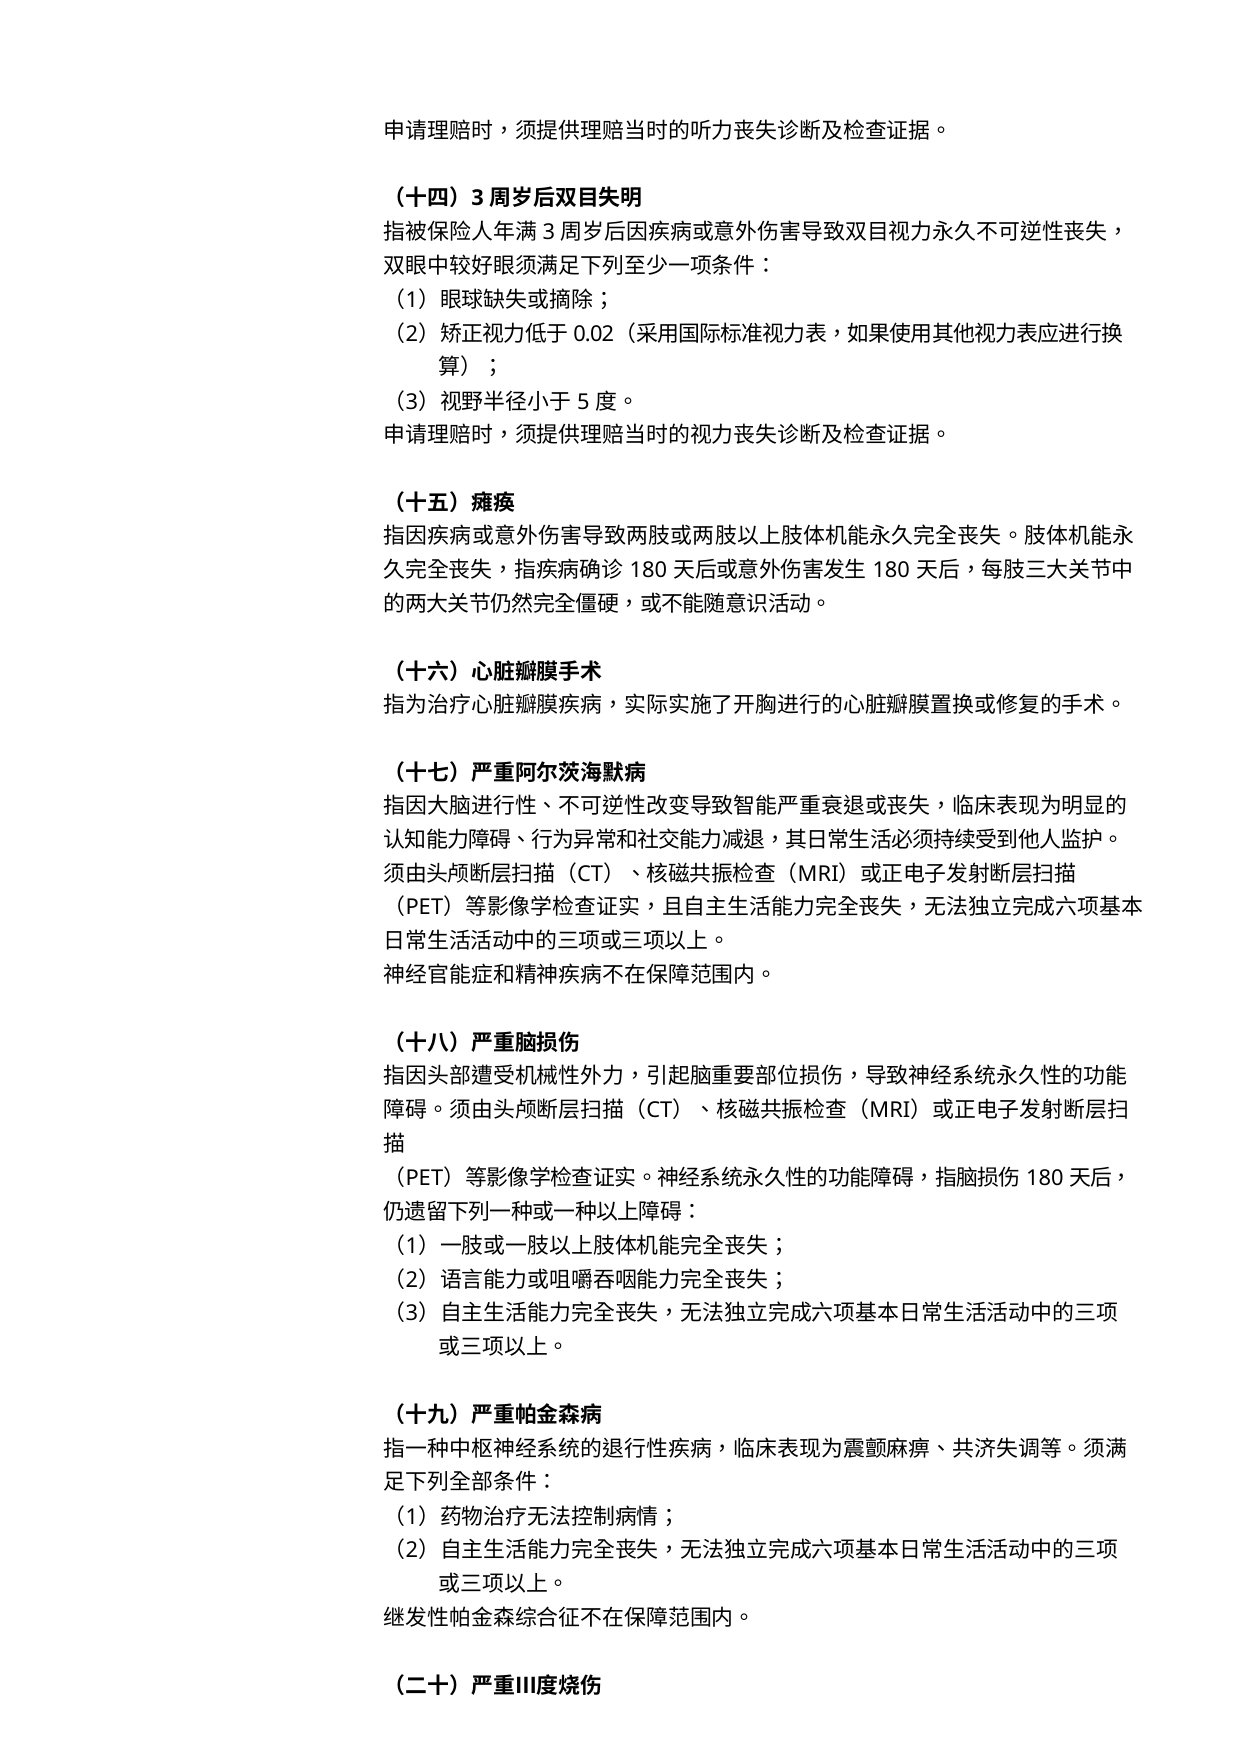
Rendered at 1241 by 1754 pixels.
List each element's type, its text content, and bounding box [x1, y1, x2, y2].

text （1）眼球缺失或摘除； [383, 284, 1157, 314]
text （2）矫正视力低于 0.02（采用国际标准视力表，如果使用其他视力表应进行换算）； [383, 318, 1134, 381]
text （PET）等影像学检查证实。神经系统永久性的功能障碍，指脑损伤 180 天后， 仍遗留下列一种或一种以上障碍： [383, 1162, 1139, 1226]
subtitle （十八）严重脑损伤 [383, 1027, 1157, 1057]
text 指因头部遭受机械性外力，引起脑重要部位损伤，导致神经系统永久性的功能障碍。须由头颅断层扫描（CT）、核磁共振检查（MRI）或正电子发射断层扫描 [383, 1060, 1134, 1157]
text （3）视野半径小于 5 度。 [383, 386, 1157, 415]
text 指因大脑进行性、不可逆性改变导致智能严重衰退或丧失，临床表现为明显的认知能力障碍、行为异常和社交能力减退，其日常生活必须持续受到他人监护。须由头颅断层扫描（CT）、核磁共振检查（MRI）或正电子发射断层扫描（PET）等影像学检查证实，且自主生活能力完全丧失，无法独立完成六项基本日常生活活动中的三项或三项以上。 [383, 790, 1146, 955]
text 指被保险人年满 3 周岁后因疾病或意外伤害导致双目视力永久不可逆性丧失， 双眼中较好眼须满足下列至少一项条件： [383, 216, 1140, 279]
text （2）语言能力或咀嚼吞咽能力完全丧失； [383, 1264, 1157, 1293]
text 神经官能症和精神疾病不在保障范围内。 [383, 959, 1157, 989]
text （1）药物治疗无法控制病情； [383, 1501, 1157, 1531]
text 申请理赔时，须提供理赔当时的听力丧失诊断及检查证据。 [383, 115, 1157, 144]
subtitle （二十）严重Ⅲ度烧伤 [383, 1670, 1157, 1699]
text 申请理赔时，须提供理赔当时的视力丧失诊断及检查证据。 [383, 419, 1157, 449]
text 指为治疗心脏瓣膜疾病，实际实施了开胸进行的心脏瓣膜置换或修复的手术。 [383, 689, 1157, 719]
text （3）自主生活能力完全丧失，无法独立完成六项基本日常生活活动中的三项或三项以上。 [383, 1297, 1139, 1361]
subtitle （十四）3 周岁后双目失明 [383, 182, 1157, 212]
text 指一种中枢神经系统的退行性疾病，临床表现为震颤麻痹、共济失调等。须满足下列全部条件： [383, 1433, 1134, 1496]
text （2）自主生活能力完全丧失，无法独立完成六项基本日常生活活动中的三项或三项以上。 [383, 1534, 1139, 1598]
subtitle （十九）严重帕金森病 [383, 1399, 1157, 1429]
text 继发性帕金森综合征不在保障范围内。 [383, 1602, 1157, 1632]
subtitle （十七）严重阿尔茨海默病 [383, 757, 1157, 787]
subtitle （十六）心脏瓣膜手术 [383, 656, 1157, 686]
subtitle （十五）瘫痪 [383, 487, 1157, 516]
text （1）一肢或一肢以上肢体机能完全丧失； [383, 1230, 1157, 1260]
text 指因疾病或意外伤害导致两肢或两肢以上肢体机能永久完全丧失。肢体机能永久完全丧失，指疾病确诊 180 天后或意外伤害发生 180 天后，每肢三大关节中的两大关节仍然完全僵硬，或不能随意识活动。 [383, 520, 1134, 617]
